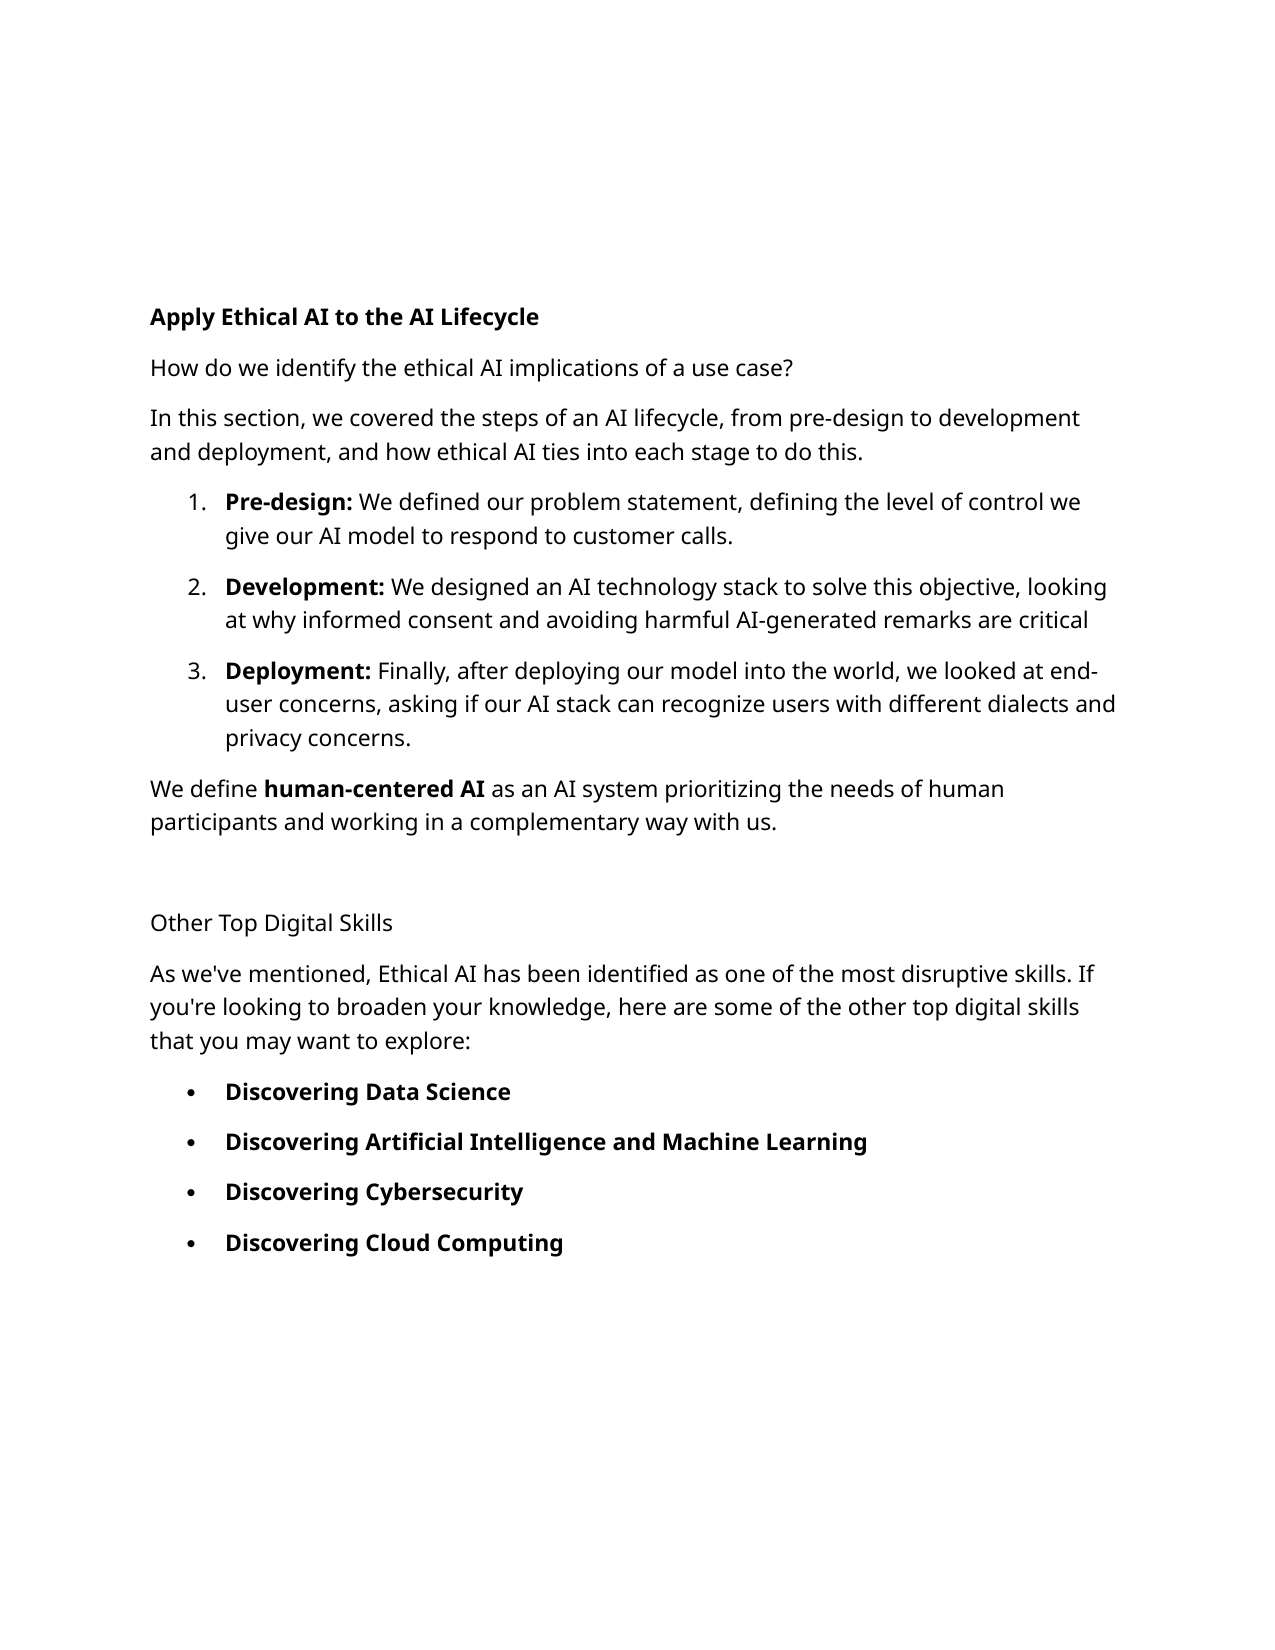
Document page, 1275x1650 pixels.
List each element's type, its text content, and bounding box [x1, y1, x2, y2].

text Apply Ethical AI to the AI Lifecycle [150, 301, 1125, 332]
text In this section, we covered the steps of an AI lifecycle, from pre-design to development and deployment, and how ethical AI ties into each stage to do this. [150, 402, 1125, 467]
list Pre-design: We defined our problem statement, defining the level of control we give our AI model to respond to customer calls. [187, 486, 1125, 551]
text As we've mentioned, Ethical AI has been identified as one of the most disruptive skills. If you're looking to broaden your knowledge, here are some of the other top digital skills that you may want to explore: [150, 957, 1125, 1056]
list Discovering Data Science [187, 1075, 1125, 1107]
list Discovering Artificial Intelligence and Machine Learning [187, 1126, 1125, 1157]
text How do we identify the ethical AI implications of a use case? [150, 352, 1125, 383]
list Deployment: Finally, after deploying our model into the world, we looked at end-user concerns, asking if our AI stack can recognize users with different dialects and privacy concerns. [187, 654, 1125, 753]
list Discovering Cloud Computing [187, 1227, 1125, 1258]
text Other Top Digital Skills [150, 907, 1125, 938]
list Discovering Cybersecurity [187, 1176, 1125, 1207]
text We define human-centered AI as an AI system prioritizing the needs of human participants and working in a complementary way with us. [150, 772, 1125, 837]
list Development: We designed an AI technology stack to solve this objective, looking at why informed consent and avoiding harmful AI-generated remarks are critical [187, 570, 1125, 635]
